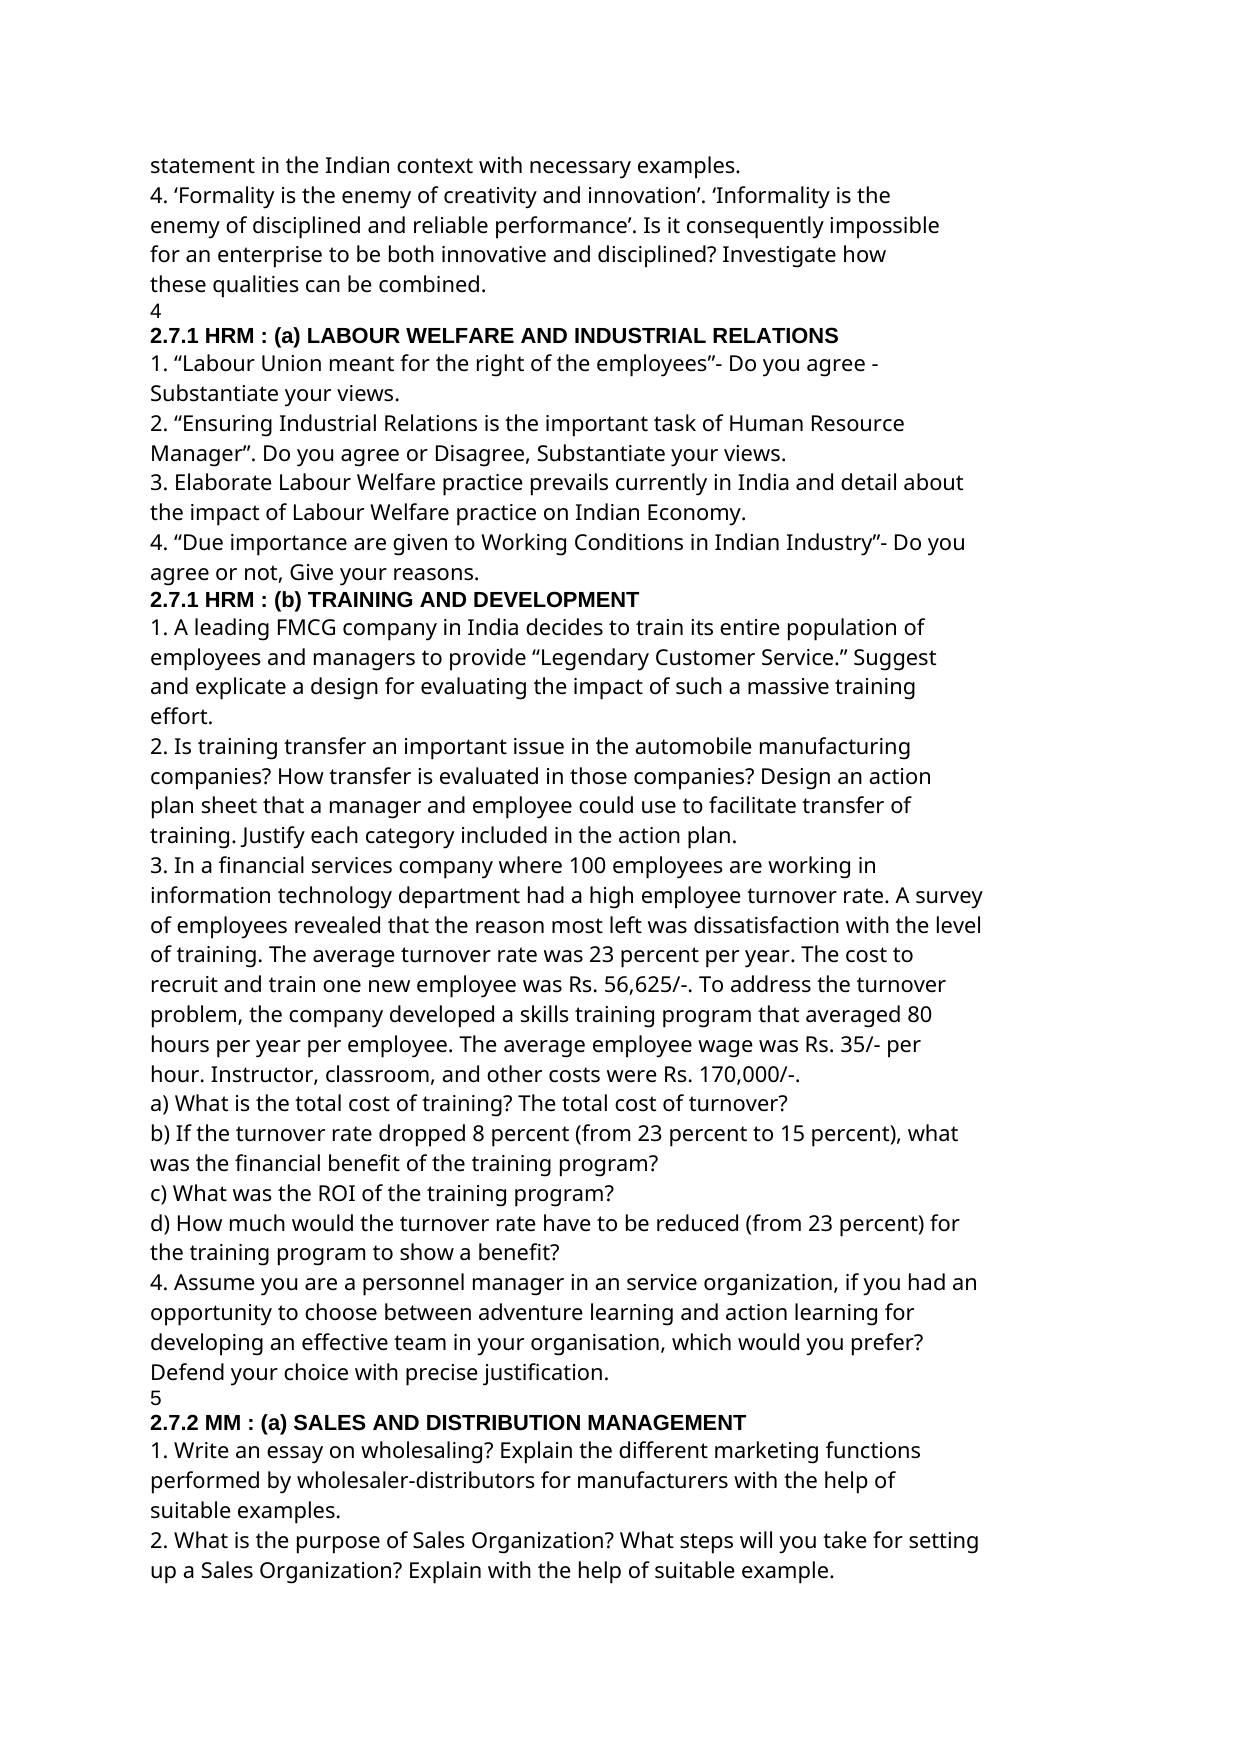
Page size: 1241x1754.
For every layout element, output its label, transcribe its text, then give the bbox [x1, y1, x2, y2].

text effort. [150, 701, 1090, 731]
text Manager”. Do you agree or Disagree, Substantiate your views. [150, 437, 1090, 467]
text b) If the turnover rate dropped 8 percent (from 23 percent to 15 percent), what [150, 1118, 1090, 1148]
text d) How much would the turnover rate have to be reduced (from 23 percent) for [150, 1207, 1090, 1237]
text opportunity to choose between adventure learning and action learning for [150, 1297, 1090, 1327]
text 1. “Labour Union meant for the right of the employees”- Do you agree - [150, 348, 1090, 378]
text statement in the Indian context with necessary examples. [150, 150, 1090, 180]
text 4 [150, 299, 1090, 323]
text enemy of disciplined and reliable performance’. Is it consequently impossible [150, 209, 1090, 239]
text 4. ‘Formality is the enemy of creativity and innovation’. ‘Informality is the [150, 180, 1090, 209]
text 4. “Due importance are given to Working Conditions in Indian Industry”- Do you [150, 527, 1090, 557]
text 5 [150, 1386, 1090, 1410]
text the impact of Labour Welfare practice on Indian Economy. [150, 497, 1090, 527]
text 2. What is the purpose of Sales Organization? What steps will you take for setting [150, 1525, 1090, 1554]
text 3. In a financial services company where 100 employees are working in [150, 850, 1090, 880]
text suitable examples. [150, 1495, 1090, 1525]
text 2. “Ensuring Industrial Relations is the important task of Human Resource [150, 408, 1090, 437]
text 2. Is training transfer an important issue in the automobile manufacturing [150, 731, 1090, 761]
text of employees revealed that the reason most left was dissatisfaction with the level [150, 909, 1090, 939]
text training. Justify each category included in the action plan. [150, 820, 1090, 850]
text 3. Elaborate Labour Welfare practice prevails currently in India and detail about [150, 467, 1090, 497]
text 1. A leading FMCG company in India decides to train its entire population of [150, 612, 1090, 641]
text employees and managers to provide “Legendary Customer Service.” Suggest [150, 641, 1090, 671]
text of training. The average turnover rate was 23 percent per year. The cost to [150, 939, 1090, 969]
text developing an effective team in your organisation, which would you prefer? [150, 1327, 1090, 1356]
text 4. Assume you are a personnel manager in an service organization, if you had an [150, 1267, 1090, 1297]
text up a Sales Organization? Explain with the help of suitable example. [150, 1554, 1090, 1584]
text a) What is the total cost of training? The total cost of turnover? [150, 1088, 1090, 1118]
text was the financial benefit of the training program? [150, 1148, 1090, 1178]
text 1. Write an essay on wholesaling? Explain the different marketing functions [150, 1435, 1090, 1465]
text agree or not, Give your reasons. [150, 557, 1090, 586]
text Defend your choice with precise justification. [150, 1356, 1090, 1386]
text 2.7.1 HRM : (b) TRAINING AND DEVELOPMENT [150, 586, 1090, 612]
text hours per year per employee. The average employee wage was Rs. 35/- per [150, 1029, 1090, 1058]
text recruit and train one new employee was Rs. 56,625/-. To address the turnover [150, 969, 1090, 999]
text Substantiate your views. [150, 378, 1090, 408]
text information technology department had a high employee turnover rate. A survey [150, 880, 1090, 909]
text companies? How transfer is evaluated in those companies? Design an action [150, 761, 1090, 790]
text these qualities can be combined. [150, 269, 1090, 299]
text the training program to show a benefit? [150, 1237, 1090, 1267]
text 2.7.1 HRM : (a) LABOUR WELFARE AND INDUSTRIAL RELATIONS [150, 323, 1090, 348]
text plan sheet that a manager and employee could use to facilitate transfer of [150, 790, 1090, 820]
text for an enterprise to be both innovative and disciplined? Investigate how [150, 239, 1090, 269]
text problem, the company developed a skills training program that averaged 80 [150, 999, 1090, 1029]
text hour. Instructor, classroom, and other costs were Rs. 170,000/-. [150, 1058, 1090, 1088]
text and explicate a design for evaluating the impact of such a massive training [150, 671, 1090, 701]
text 2.7.2 MM : (a) SALES AND DISTRIBUTION MANAGEMENT [150, 1410, 1090, 1435]
text c) What was the ROI of the training program? [150, 1178, 1090, 1207]
text performed by wholesaler-distributors for manufacturers with the help of [150, 1465, 1090, 1495]
